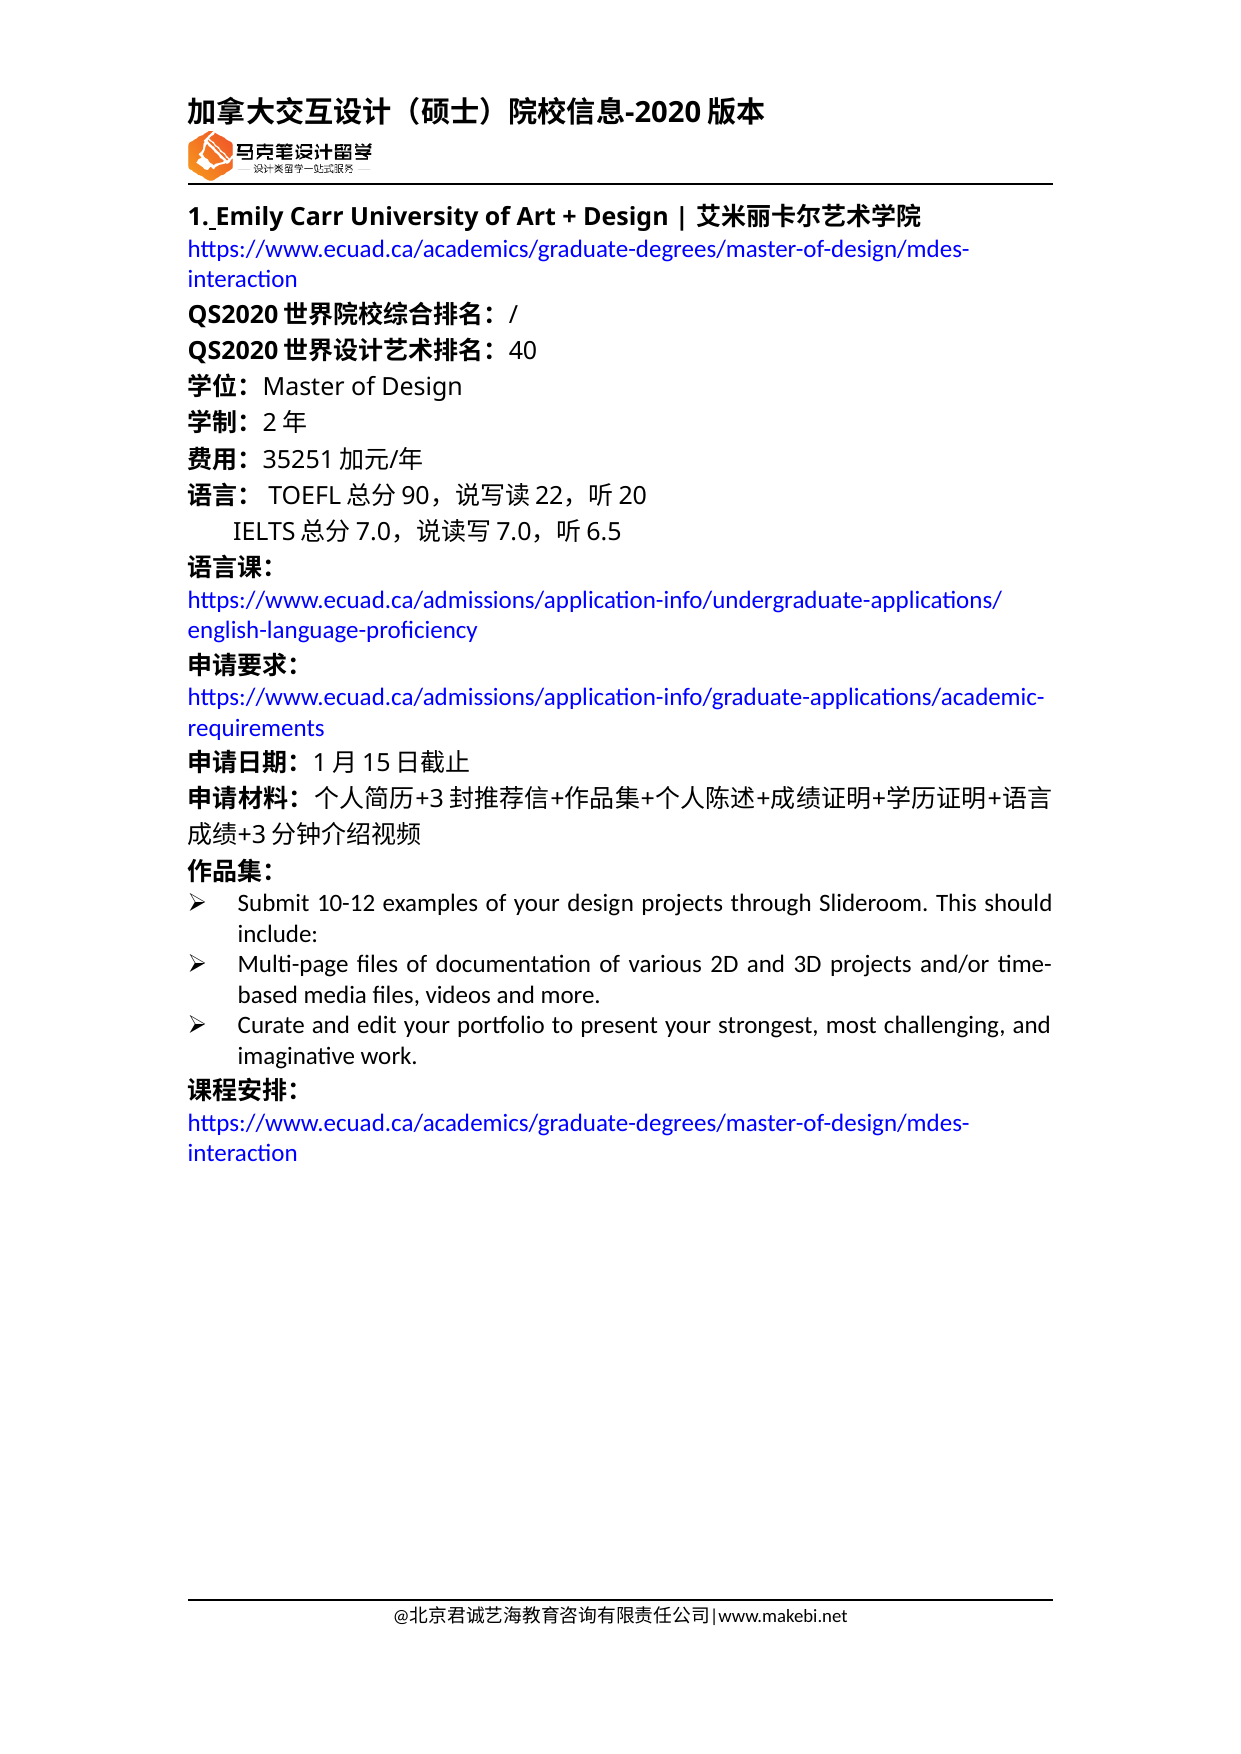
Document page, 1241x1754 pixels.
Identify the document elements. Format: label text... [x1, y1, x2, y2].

text QS2020世界院校综合排名：/ [187, 294, 1053, 330]
text https://www.ecuad.ca/admissions/application-info/graduate-applications/academic-requirements [187, 681, 1053, 742]
text 语言课： [187, 548, 1053, 584]
list Submit 10-12 examples of your design projects through Slideroom. This should include: [187, 887, 1053, 948]
text 申请要求： [187, 645, 1053, 681]
text 语言： TOEFL总分90，说写读22，听20 [187, 475, 1053, 512]
text https://www.ecuad.ca/academics/graduate-degrees/master-of-design/mdes-interaction [187, 1107, 1053, 1168]
text 学制：2年 [187, 403, 1053, 439]
text 学位：Master of Design [187, 367, 1053, 403]
text 课程安排： [187, 1071, 1053, 1107]
text 申请材料：个人简历+3封推荐信+作品集+个人陈述+成绩证明+学历证明+语言成绩+3分钟介绍视频 [187, 779, 1053, 851]
picture [187, 131, 373, 181]
text 申请日期：1月15日截止 [187, 742, 1053, 779]
text 1. Emily Carr University of Art + Design | 艾米丽卡尔艺术学院 [187, 197, 1053, 233]
text QS2020世界设计艺术排名：40 [187, 330, 1053, 367]
list Multi-page files of documentation of various 2D and 3D projects and/or time-based media files, videos and more. [187, 948, 1053, 1009]
list Curate and edit your portfolio to present your strongest, most challenging, and imaginative work. [187, 1009, 1053, 1071]
text 作品集： [187, 851, 1053, 887]
text 费用：35251加元/年 [187, 439, 1053, 475]
text IELTS总分7.0，说读写7.0，听6.5 [187, 512, 1053, 548]
text https://www.ecuad.ca/admissions/application-info/undergraduate-applications/english-language-proficiency [187, 584, 1053, 645]
text https://www.ecuad.ca/academics/graduate-degrees/master-of-design/mdes-interaction [187, 233, 1053, 294]
